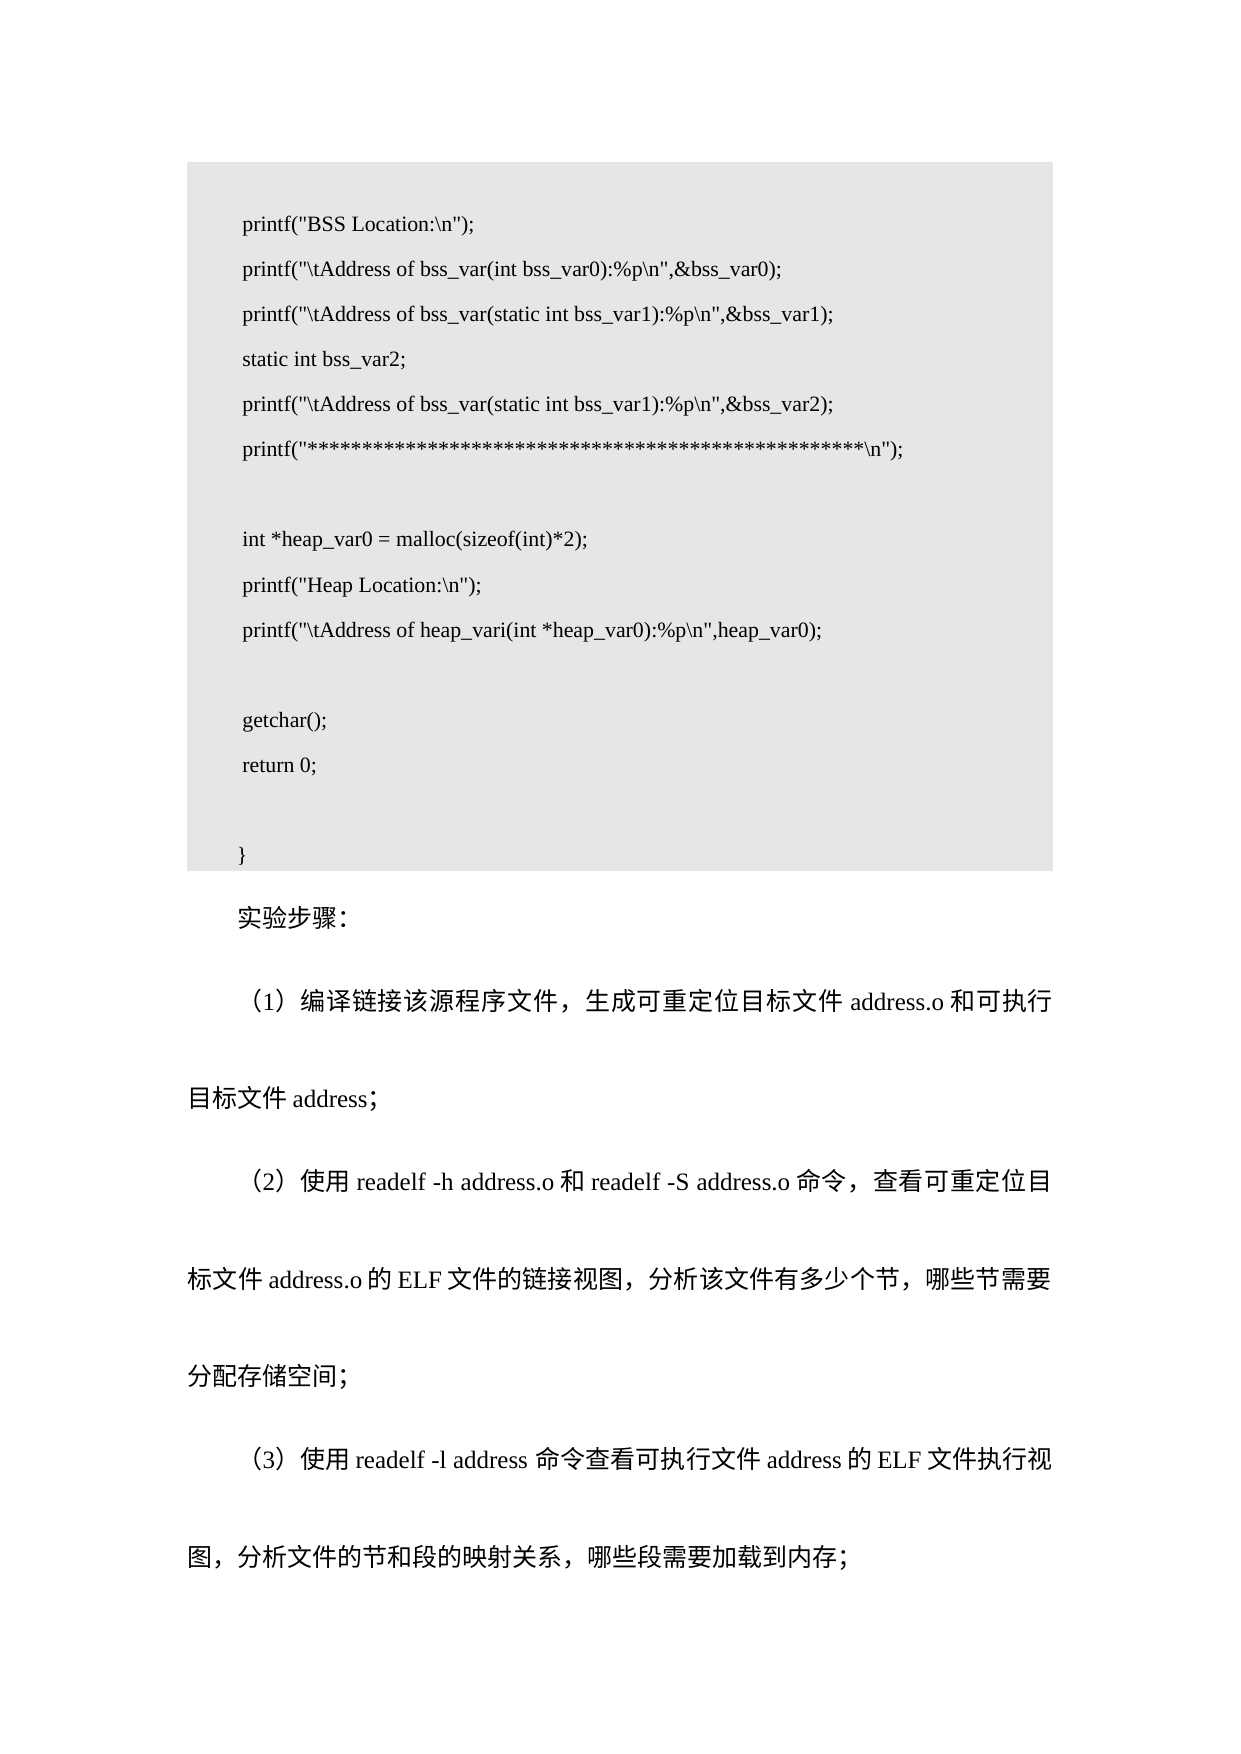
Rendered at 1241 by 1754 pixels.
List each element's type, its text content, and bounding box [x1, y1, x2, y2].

text printf("\tAddress of heap_vari(int *heap_var0):%p\n",heap_var0); [187, 613, 1053, 646]
text printf("\tAddress of bss_var(static int bss_var1):%p\n",&bss_var1); [187, 297, 1053, 330]
text int *heap_var0 = malloc(sizeof(int)*2); [187, 523, 1053, 555]
text getchar(); [187, 703, 1053, 736]
text printf("Heap Location:\n"); [187, 568, 1053, 600]
list 使用readelf -l address 命令查看可执行文件address的ELF文件执行视图，分析文件的节和段的映射关系，哪些段需要加载到内存； [187, 1426, 1053, 1588]
text static int bss_var2; [187, 342, 1053, 375]
text printf("BSS Location:\n"); [187, 207, 1053, 239]
text printf("***************************************************\n"); [187, 433, 1053, 465]
list 使用readelf -h address.o和readelf -S address.o命令，查看可重定位目标文件address.o的ELF文件的链接视图，分析该文件有多少个节，哪些节需要分配存储空间； [187, 1147, 1053, 1407]
list 编译链接该源程序文件，生成可重定位目标文件address.o和可执行目标文件address； [187, 967, 1053, 1129]
text printf("\tAddress of bss_var(static int bss_var1):%p\n",&bss_var2); [187, 387, 1053, 420]
text 实验步骤： [187, 884, 1053, 949]
text } [187, 838, 1053, 871]
text printf("\tAddress of bss_var(int bss_var0):%p\n",&bss_var0); [187, 252, 1053, 285]
text return 0; [187, 748, 1053, 781]
